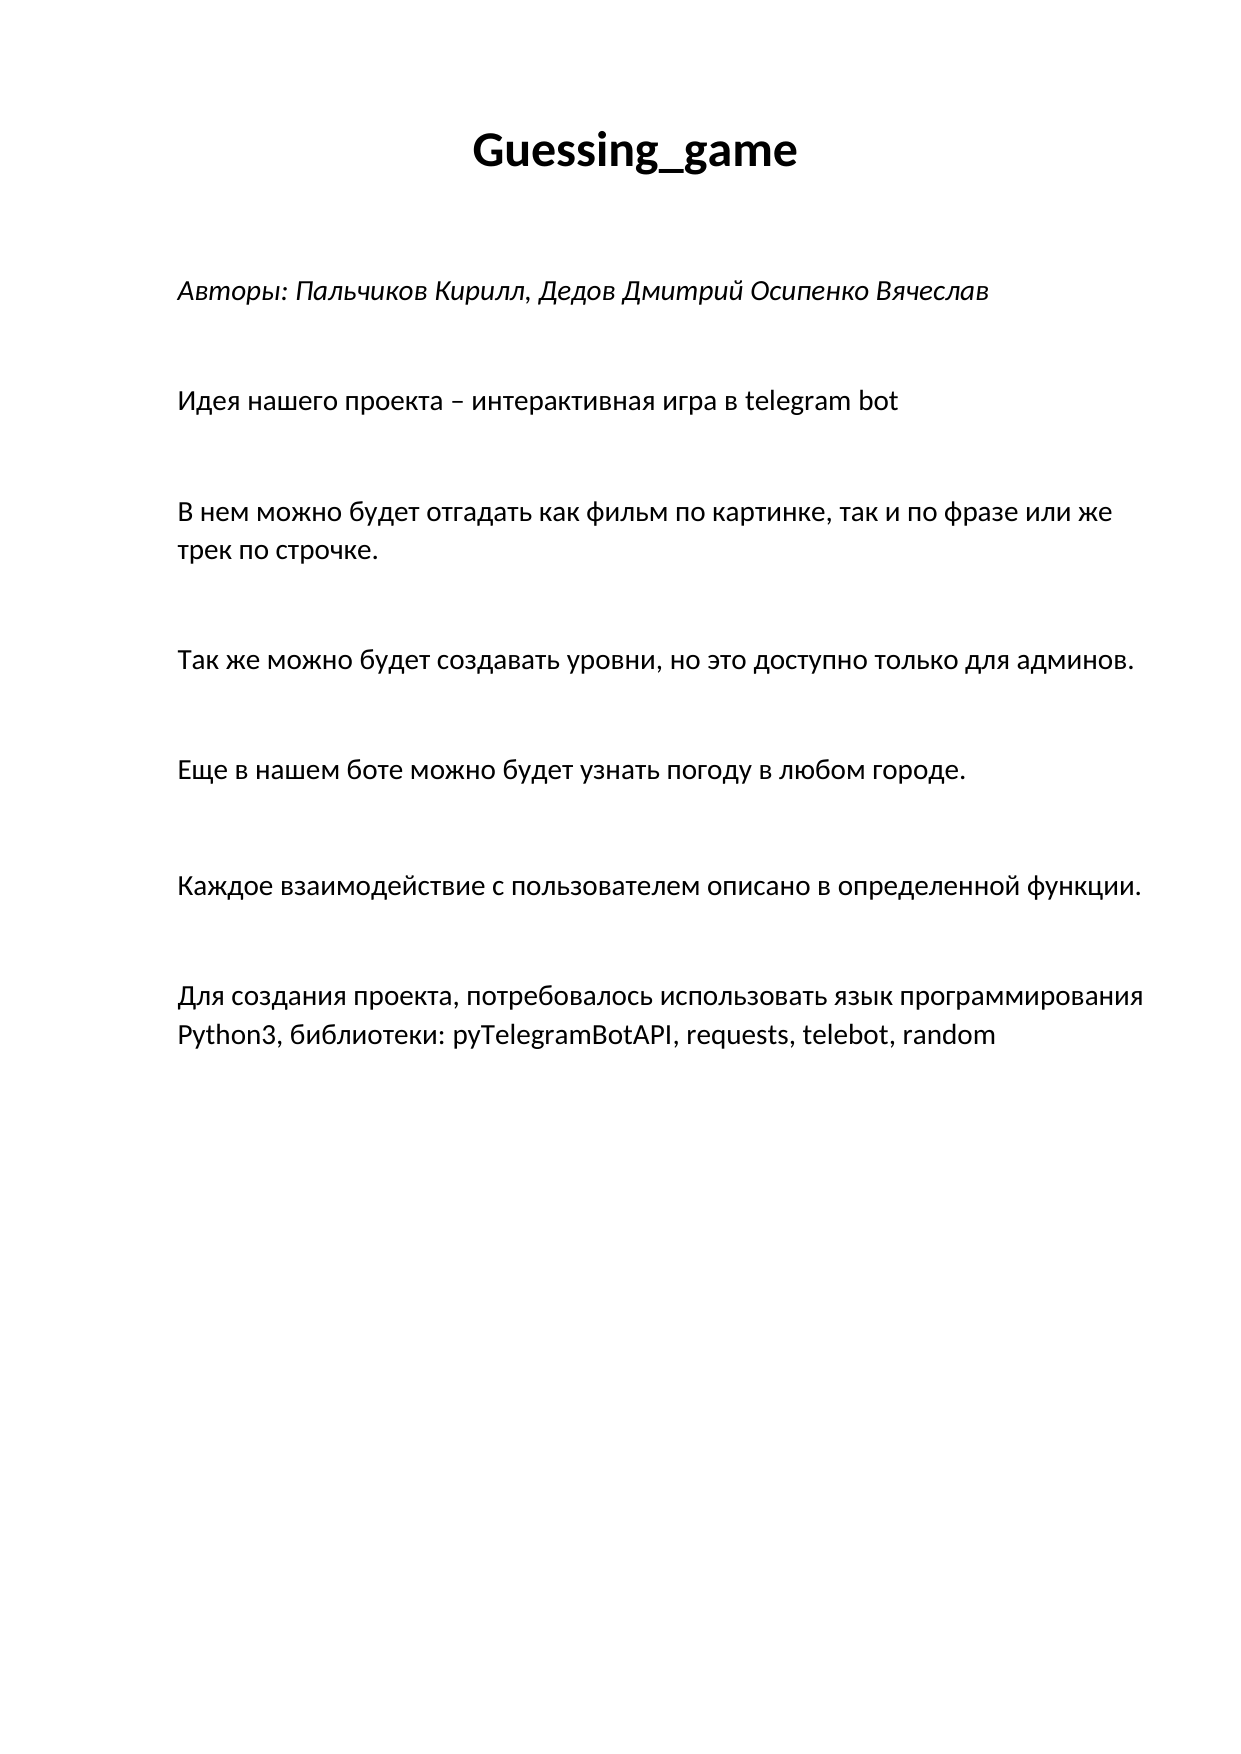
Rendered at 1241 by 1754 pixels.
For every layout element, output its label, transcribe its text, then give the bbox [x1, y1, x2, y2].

text Еще в нашем боте можно будет узнать погоду в любом городе. [177, 751, 1152, 787]
text Каждое взаимодействие с пользователем описано в определенной функции. [177, 867, 1152, 903]
text Так же можно будет создавать уровни, но это доступно только для админов. [177, 641, 1152, 677]
text В нем можно будет отгадать как фильм по картинке, так и по фразе или же трек по строчке. [177, 493, 1152, 567]
text Для создания проекта, потребовалось использовать язык программирования Python3, библиотеки: pyTelegramBotAPI, requests, telebot, random [177, 977, 1152, 1051]
text Идея нашего проекта – интерактивная игра в telegram bot [177, 382, 1152, 418]
text Guessing_game [398, 118, 1152, 179]
text Авторы: Пальчиков Кирилл, Дедов Дмитрий Осипенко Вячеслав [177, 272, 1152, 308]
